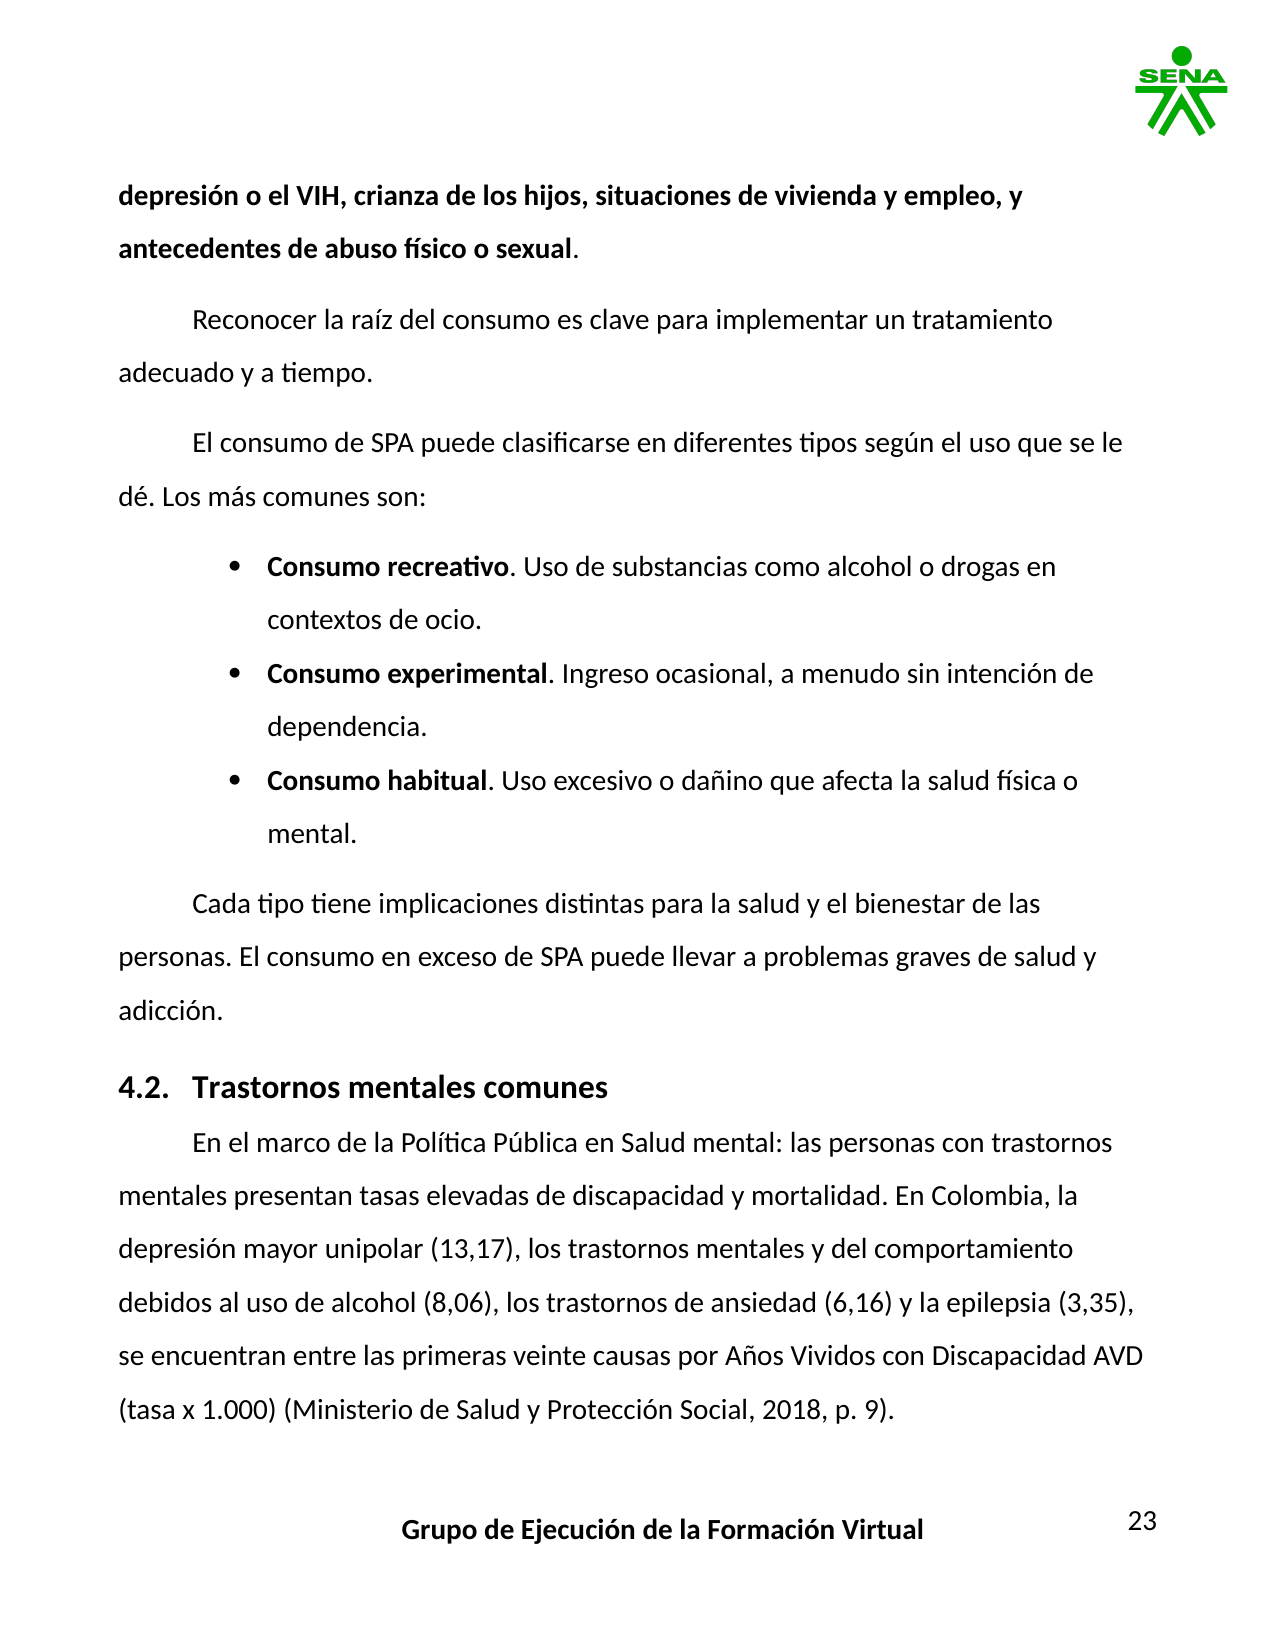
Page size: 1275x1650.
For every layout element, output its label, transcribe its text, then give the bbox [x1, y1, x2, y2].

text Reconocer la raíz del consumo es clave para implementar un tratamiento adecuado y a tiempo. [118, 301, 1157, 390]
list Consumo habitual. Uso excesivo o dañino que afecta la salud física o mental. [229, 762, 1157, 851]
list Consumo experimental. Ingreso ocasional, a menudo sin intención de dependencia. [229, 655, 1157, 744]
subtitle Trastornos mentales comunes [118, 1066, 1157, 1107]
picture [1135, 46, 1228, 136]
text En el marco de la Política Pública en Salud mental: las personas con trastornos mentales presentan tasas elevadas de discapacidad y mortalidad. En Colombia, la depresión mayor unipolar (13,17), los trastornos mentales y del comportamiento debidos al uso de alcohol (8,06), los trastornos de ansiedad (6,16) y la epilepsia (3,35), se encuentran entre las primeras veinte causas por Años Vividos con Discapacidad AVD (tasa x 1.000) (Ministerio de Salud y Protección Social, 2018, p. 9). [118, 1124, 1157, 1426]
list Consumo recreativo. Uso de substancias como alcohol o drogas en contextos de ocio. [229, 548, 1157, 637]
text El consumo de SPA puede clasificarse en diferentes tipos según el uso que se le dé. Los más comunes son: [118, 424, 1157, 513]
text Cada tipo tiene implicaciones distintas para la salud y el bienestar de las personas. El consumo en exceso de SPA puede llevar a problemas graves de salud y adicción. [118, 885, 1157, 1028]
